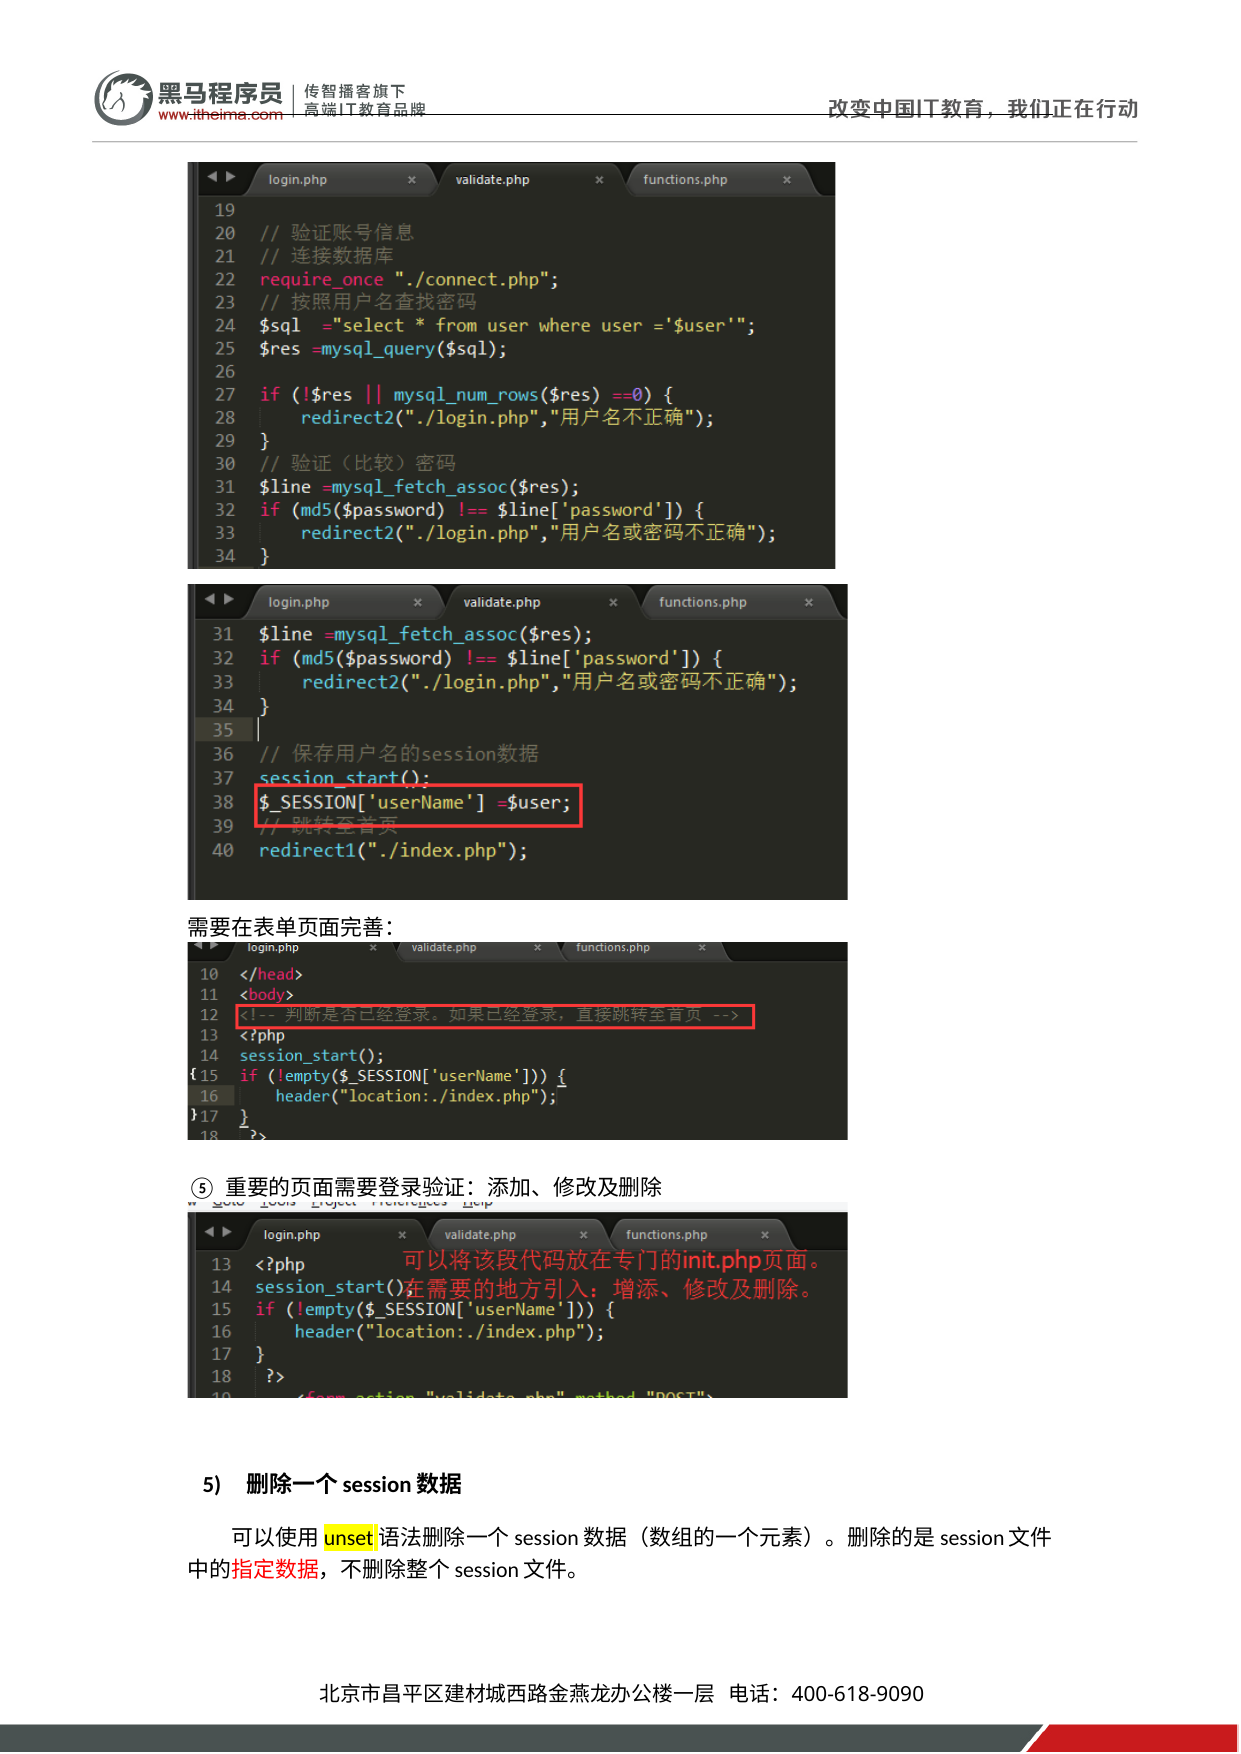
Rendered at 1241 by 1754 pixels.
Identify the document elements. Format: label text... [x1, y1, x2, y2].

subtitle 删除一个session数据 [202, 1450, 1053, 1515]
picture [187, 584, 848, 900]
picture [0, 0, 1241, 150]
text 需要在表单页面完善： [187, 909, 1053, 942]
picture [0, 1671, 1239, 1752]
text 可以使用unset语法删除一个session数据（数组的一个元素）。删除的是session文件中的指定数据，不删除整个session文件。 [187, 1519, 1053, 1584]
picture [187, 942, 848, 1140]
picture [187, 162, 836, 569]
picture [187, 1202, 848, 1398]
list 重要的页面需要登录验证：添加、修改及删除 [187, 1169, 1053, 1202]
